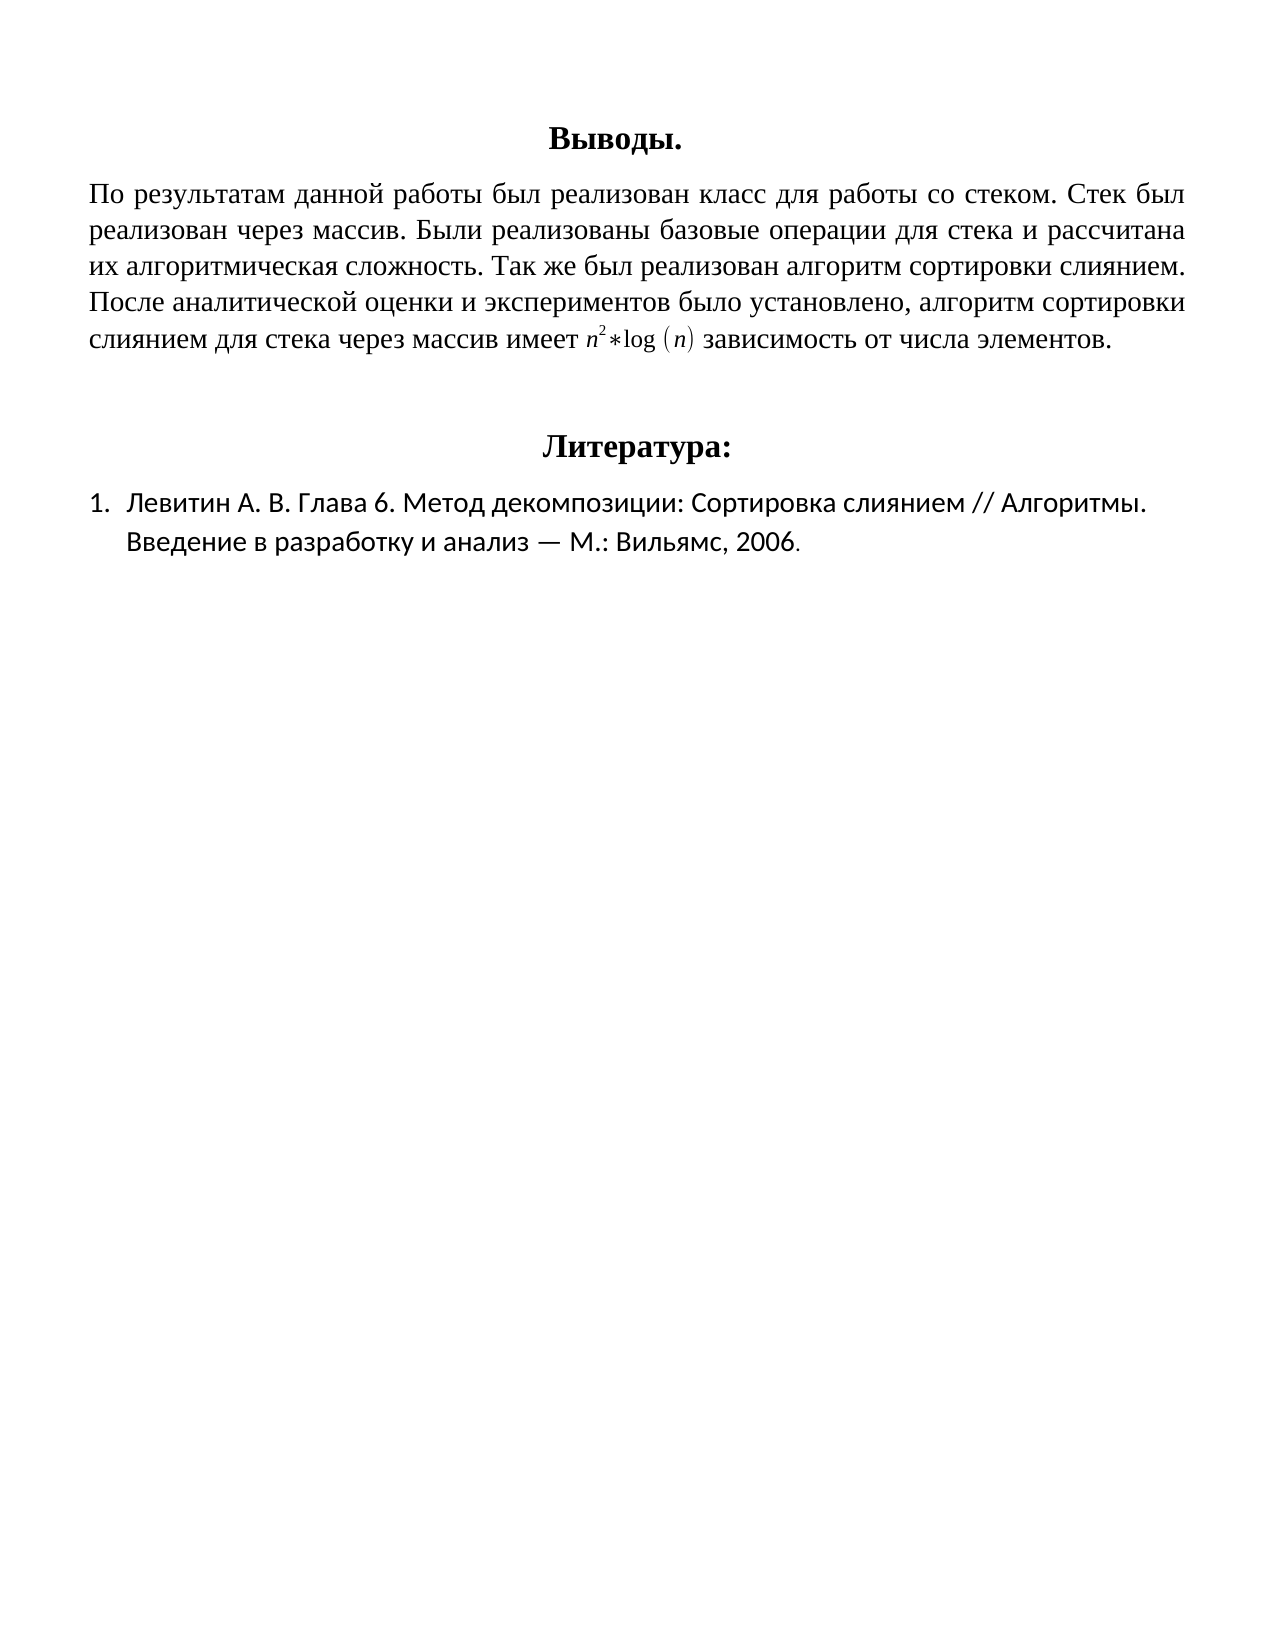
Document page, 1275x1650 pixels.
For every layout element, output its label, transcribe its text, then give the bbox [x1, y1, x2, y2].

text По результатам данной работы был реализован класс для работы со стеком. Стек был реализован через массив. Были реализованы базовые операции для стека и рассчитана их алгоритмическая сложность. Так же был реализован алгоритм сортировки слиянием. После аналитической оценки и экспериментов было установлено, алгоритм сортировки слиянием для стека через массив имеет зависимость от числа элементов. [88, 176, 1186, 354]
list Левитин А. В. Глава 6. Метод декомпозиции: Сортировка слиянием // Алгоритмы. Введение в разработку и анализ — М.: Вильямс, 2006. [88, 484, 1186, 558]
text Выводы. [44, 118, 1186, 156]
text Литература: [88, 426, 1186, 465]
